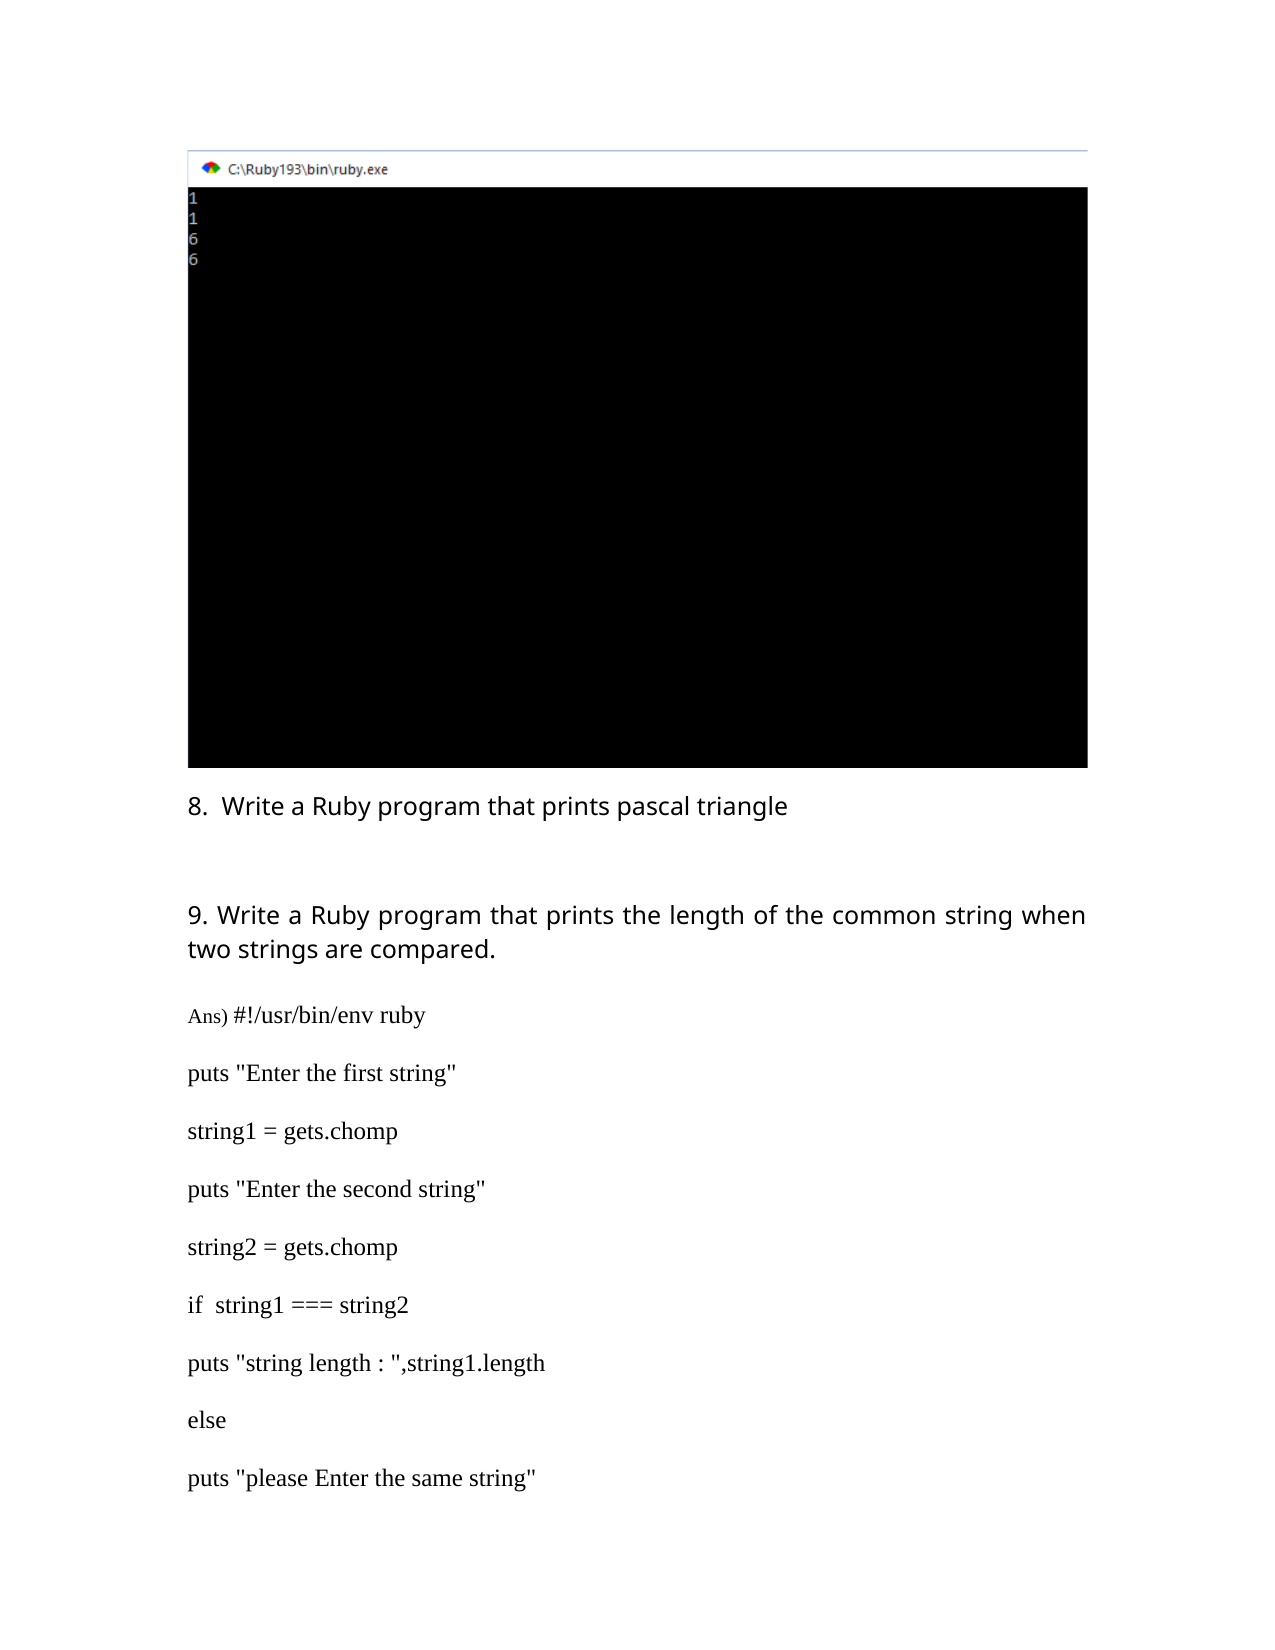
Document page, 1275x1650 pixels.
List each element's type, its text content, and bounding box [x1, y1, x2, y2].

text puts "please Enter the same string" [187, 1463, 1087, 1492]
text puts "Enter the first string" [187, 1058, 1087, 1087]
text puts "Enter the second string" [187, 1174, 1087, 1203]
text string2 = gets.chomp [187, 1232, 1087, 1261]
text else [187, 1406, 1087, 1434]
text Ans) #!/usr/bin/env ruby [187, 1000, 1087, 1029]
text string1 = gets.chomp [187, 1116, 1087, 1145]
text 9. Write a Ruby program that prints the length of the common string when two strings are compared. [187, 898, 1087, 966]
picture [187, 150, 1088, 768]
text puts "string length : ",string1.length [187, 1348, 1087, 1376]
text if string1 === string2 [187, 1290, 1087, 1318]
text 8. Write a Ruby program that prints pascal triangle [187, 788, 1087, 822]
